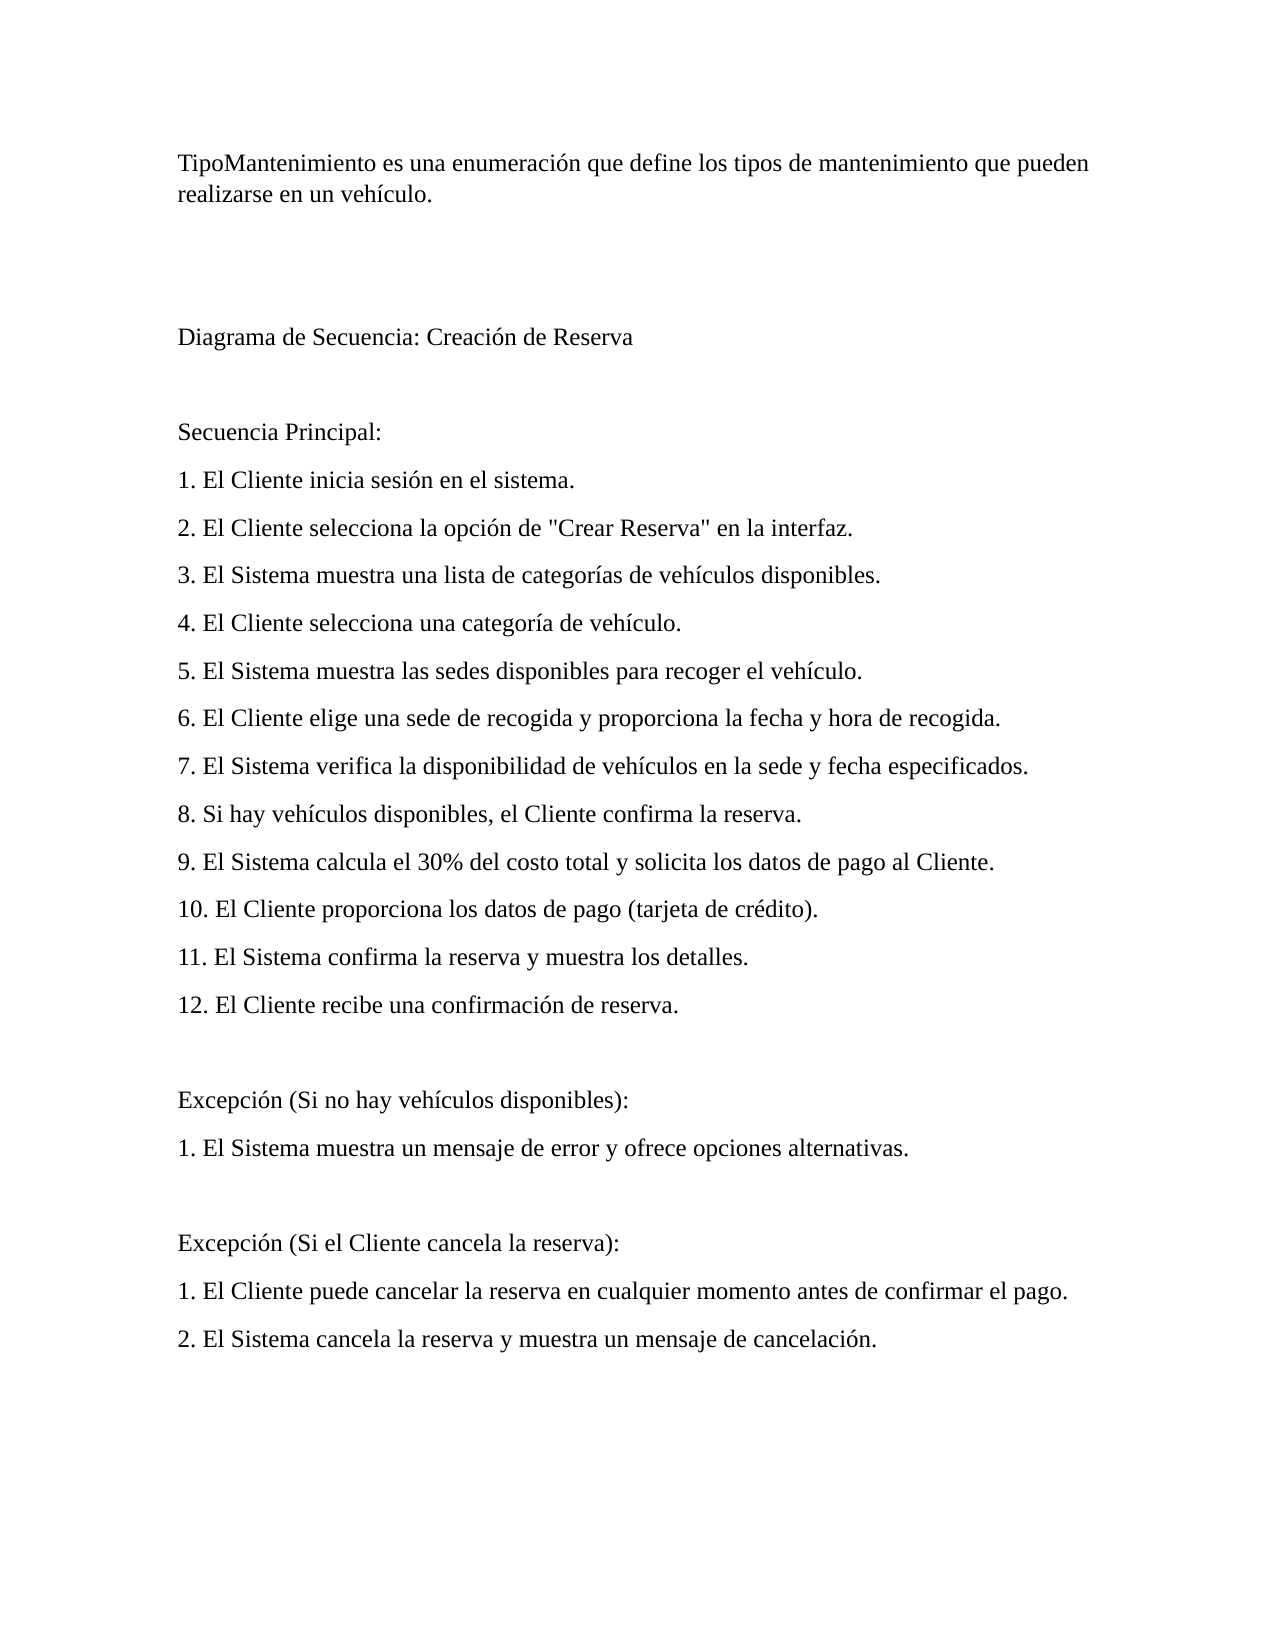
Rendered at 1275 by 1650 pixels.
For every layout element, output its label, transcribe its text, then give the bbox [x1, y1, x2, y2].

text 9. El Sistema calcula el 30% del costo total y solicita los datos de pago al Cliente. [177, 847, 1098, 875]
text 10. El Cliente proporciona los datos de pago (tarjeta de crédito). [177, 894, 1098, 923]
text 6. El Cliente elige una sede de recogida y proporciona la fecha y hora de recogida. [177, 703, 1098, 732]
text 4. El Cliente selecciona una categoría de vehículo. [177, 608, 1098, 637]
text 8. Si hay vehículos disponibles, el Cliente confirma la reserva. [177, 799, 1098, 828]
text 1. El Sistema muestra un mensaje de error y ofrece opciones alternativas. [177, 1133, 1098, 1162]
text 2. El Sistema cancela la reserva y muestra un mensaje de cancelación. [177, 1324, 1098, 1352]
text 7. El Sistema verifica la disponibilidad de vehículos en la sede y fecha especificados. [177, 751, 1098, 780]
text 1. El Cliente inicia sesión en el sistema. [177, 465, 1098, 494]
text 1. El Cliente puede cancelar la reserva en cualquier momento antes de confirmar el pago. [177, 1276, 1098, 1305]
text 12. El Cliente recibe una confirmación de reserva. [177, 990, 1098, 1018]
text 2. El Cliente selecciona la opción de "Crear Reserva" en la interfaz. [177, 513, 1098, 541]
text Excepción (Si el Cliente cancela la reserva): [177, 1228, 1098, 1257]
text Secuencia Principal: [177, 417, 1098, 446]
text 11. El Sistema confirma la reserva y muestra los detalles. [177, 942, 1098, 971]
text Diagrama de Secuencia: Creación de Reserva [177, 322, 1098, 351]
text 5. El Sistema muestra las sedes disponibles para recoger el vehículo. [177, 656, 1098, 684]
text TipoMantenimiento es una enumeración que define los tipos de mantenimiento que pueden realizarse en un vehículo. [177, 148, 1098, 207]
text Excepción (Si no hay vehículos disponibles): [177, 1085, 1098, 1114]
text 3. El Sistema muestra una lista de categorías de vehículos disponibles. [177, 560, 1098, 589]
